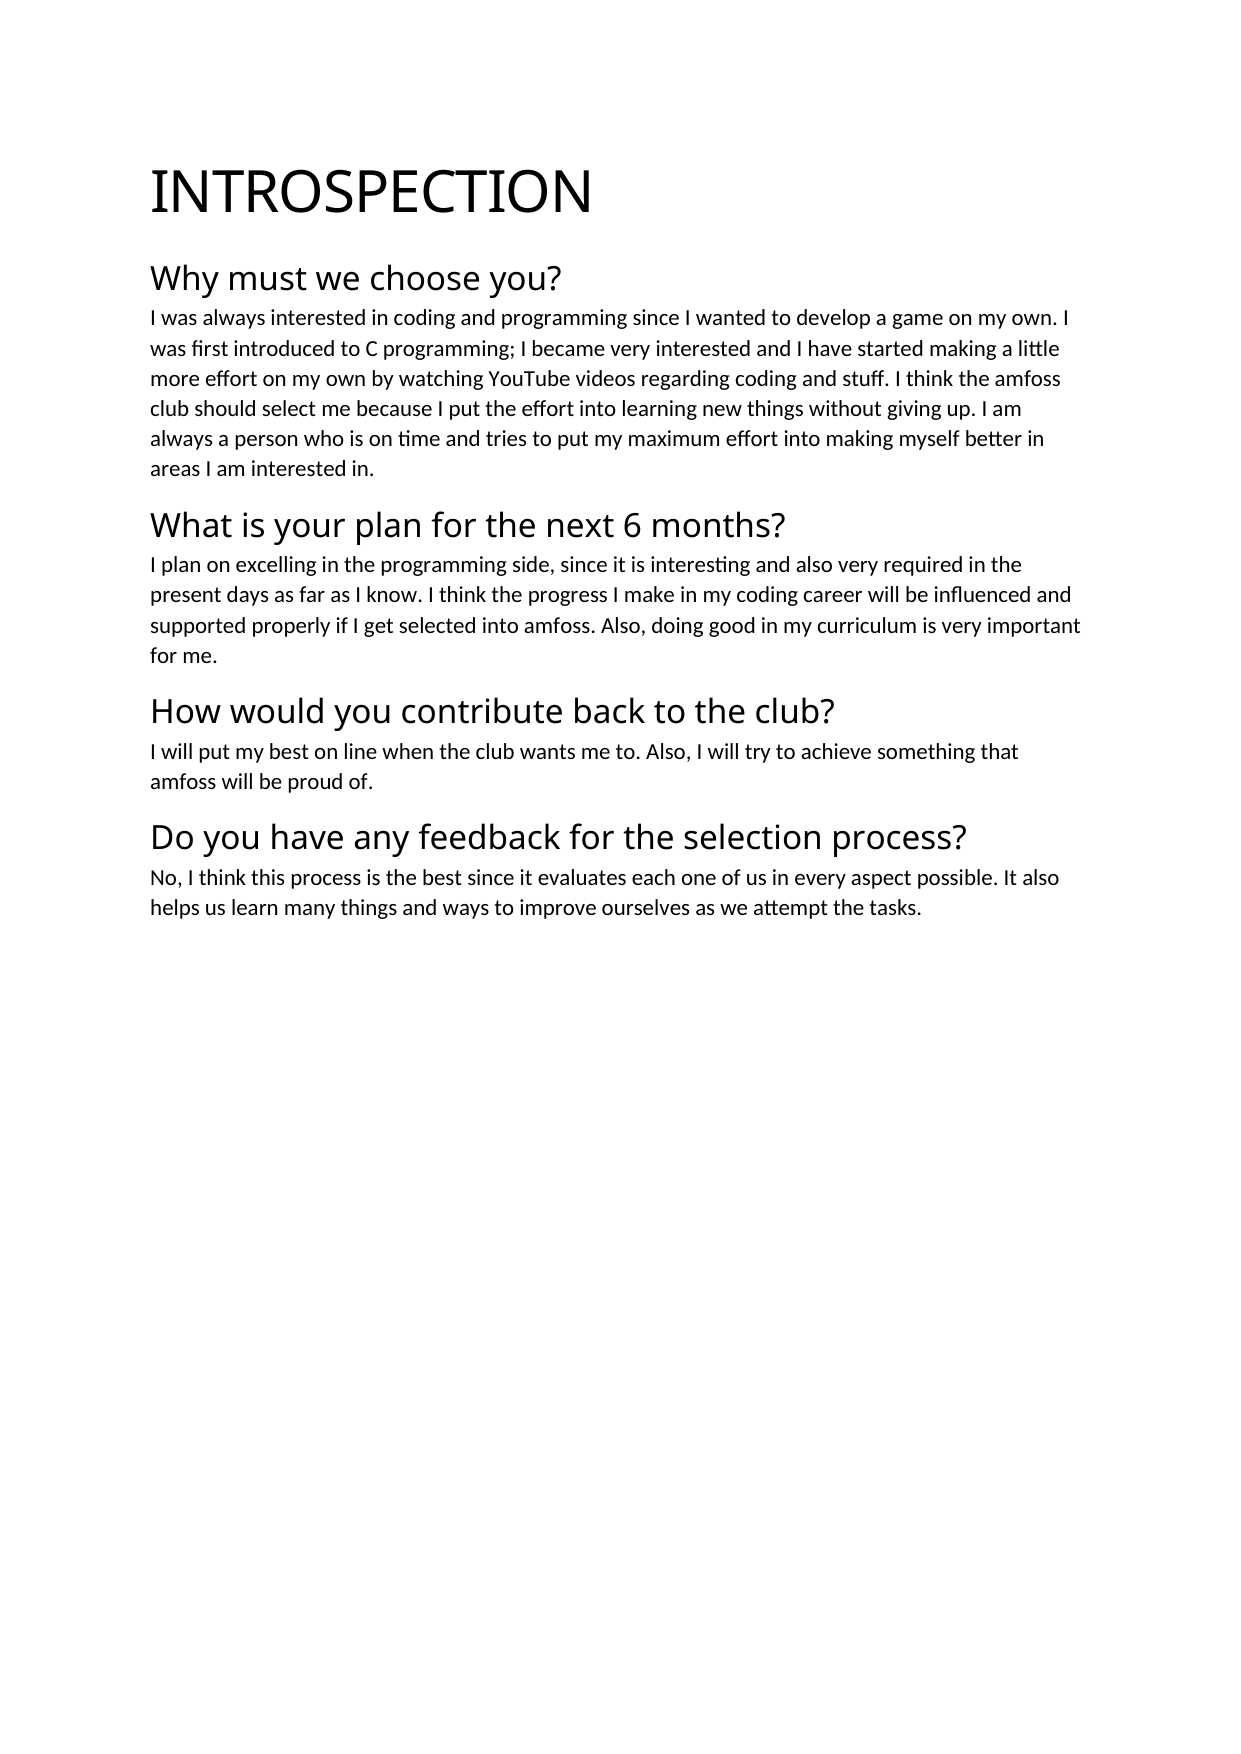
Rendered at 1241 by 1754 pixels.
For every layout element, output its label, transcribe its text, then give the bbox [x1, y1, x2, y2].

text I was always interested in coding and programming since I wanted to develop a game on my own. I was first introduced to C programming; I became very interested and I have started making a little more effort on my own by watching YouTube videos regarding coding and stuff. I think the amfoss club should select me because I put the effort into learning new things without giving up. I am always a person who is on time and tries to put my maximum effort into making myself better in areas I am interested in. [150, 303, 1090, 482]
subtitle Why must we choose you? [150, 254, 1090, 300]
subtitle How would you contribute back to the club? [150, 688, 1090, 733]
text No, I think this process is the best since it evaluates each one of us in every aspect possible. It also helps us learn many things and ways to improve ourselves as we attempt the tasks. [150, 863, 1090, 921]
title INTROSPECTION [150, 150, 1090, 229]
subtitle Do you have any feedback for the selection process? [150, 814, 1090, 859]
subtitle What is your plan for the next 6 months? [150, 501, 1090, 547]
text I will put my best on line when the club wants me to. Also, I will try to achieve something that amfoss will be proud of. [150, 737, 1090, 795]
text I plan on excelling in the programming side, since it is interesting and also very required in the present days as far as I know. I think the progress I make in my coding career will be influenced and supported properly if I get selected into amfoss. Also, doing good in my curriculum is very important for me. [150, 550, 1090, 669]
